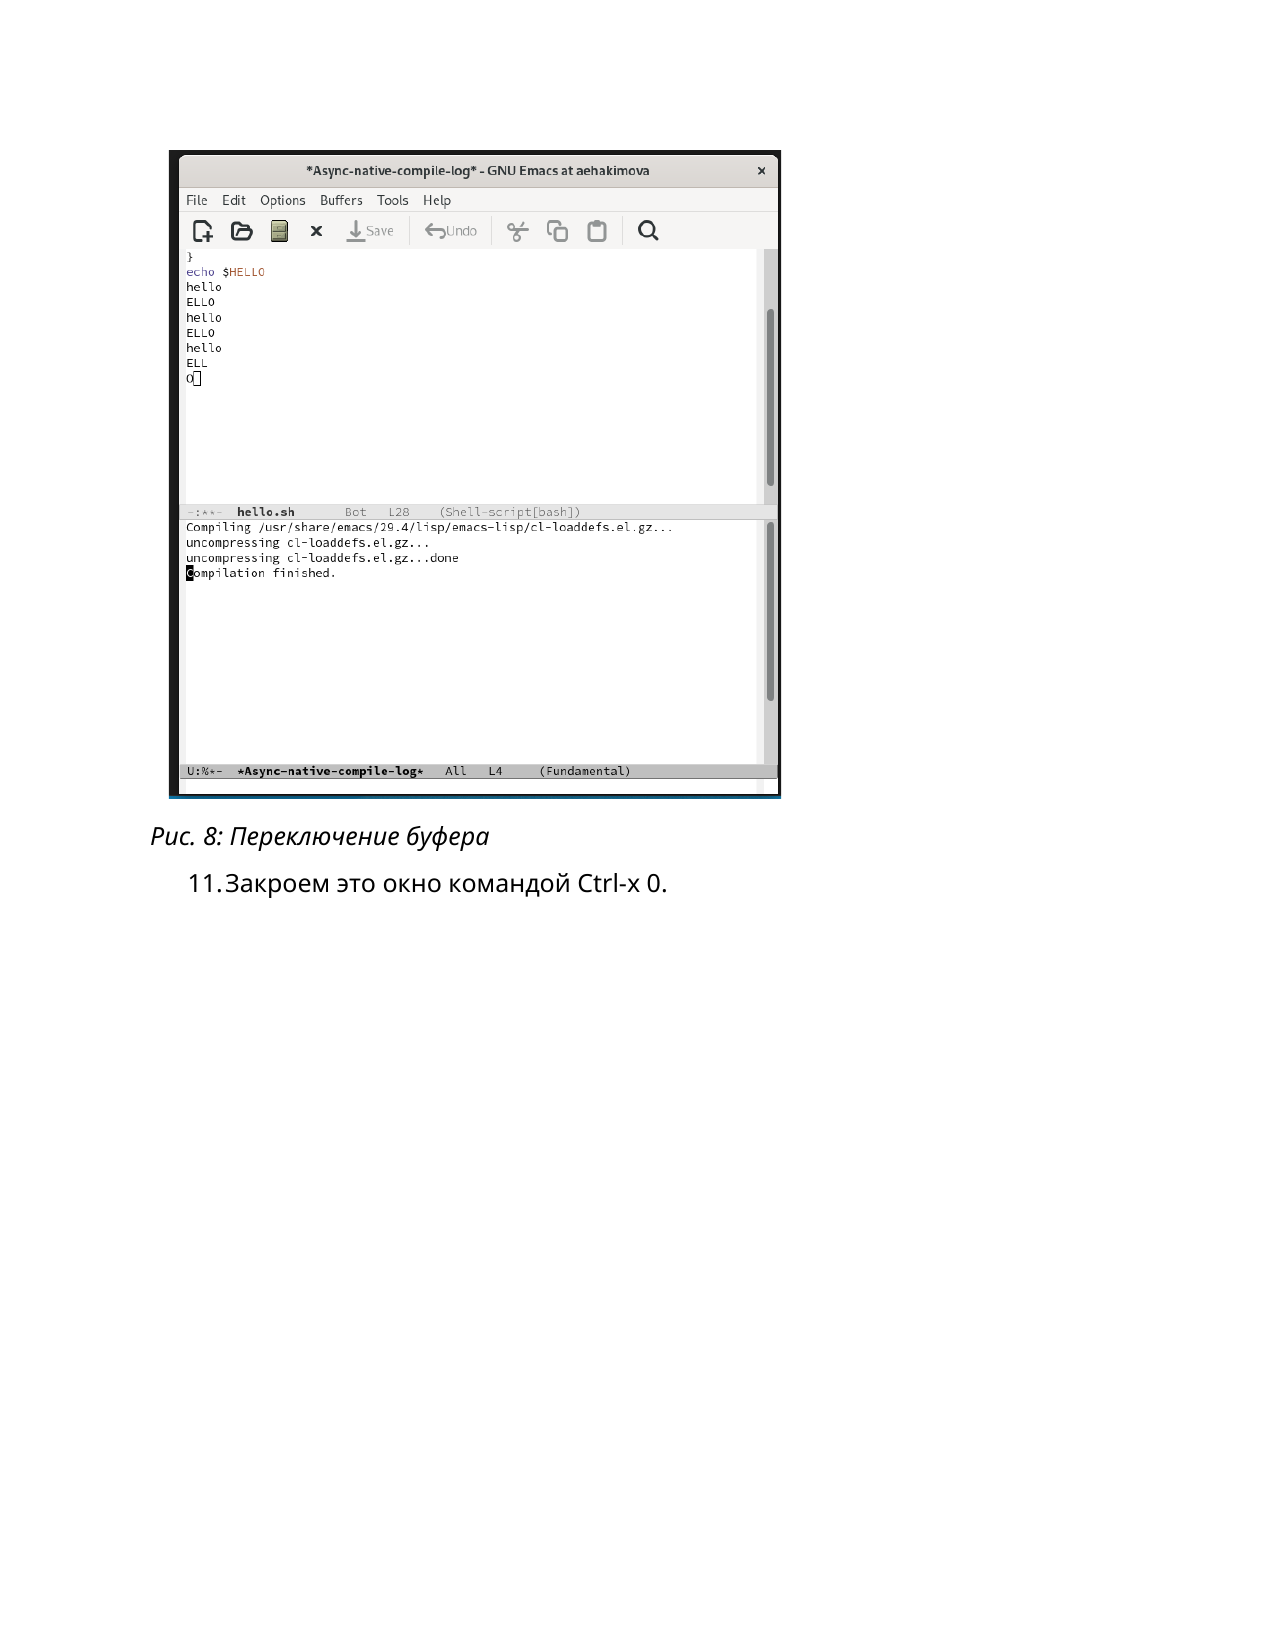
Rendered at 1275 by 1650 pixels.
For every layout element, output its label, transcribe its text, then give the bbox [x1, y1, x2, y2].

text Рис. 8: Переключение буфера [150, 819, 1125, 853]
picture [168, 150, 782, 799]
list Закроем это окно командой Ctrl-x 0. [187, 866, 1125, 900]
